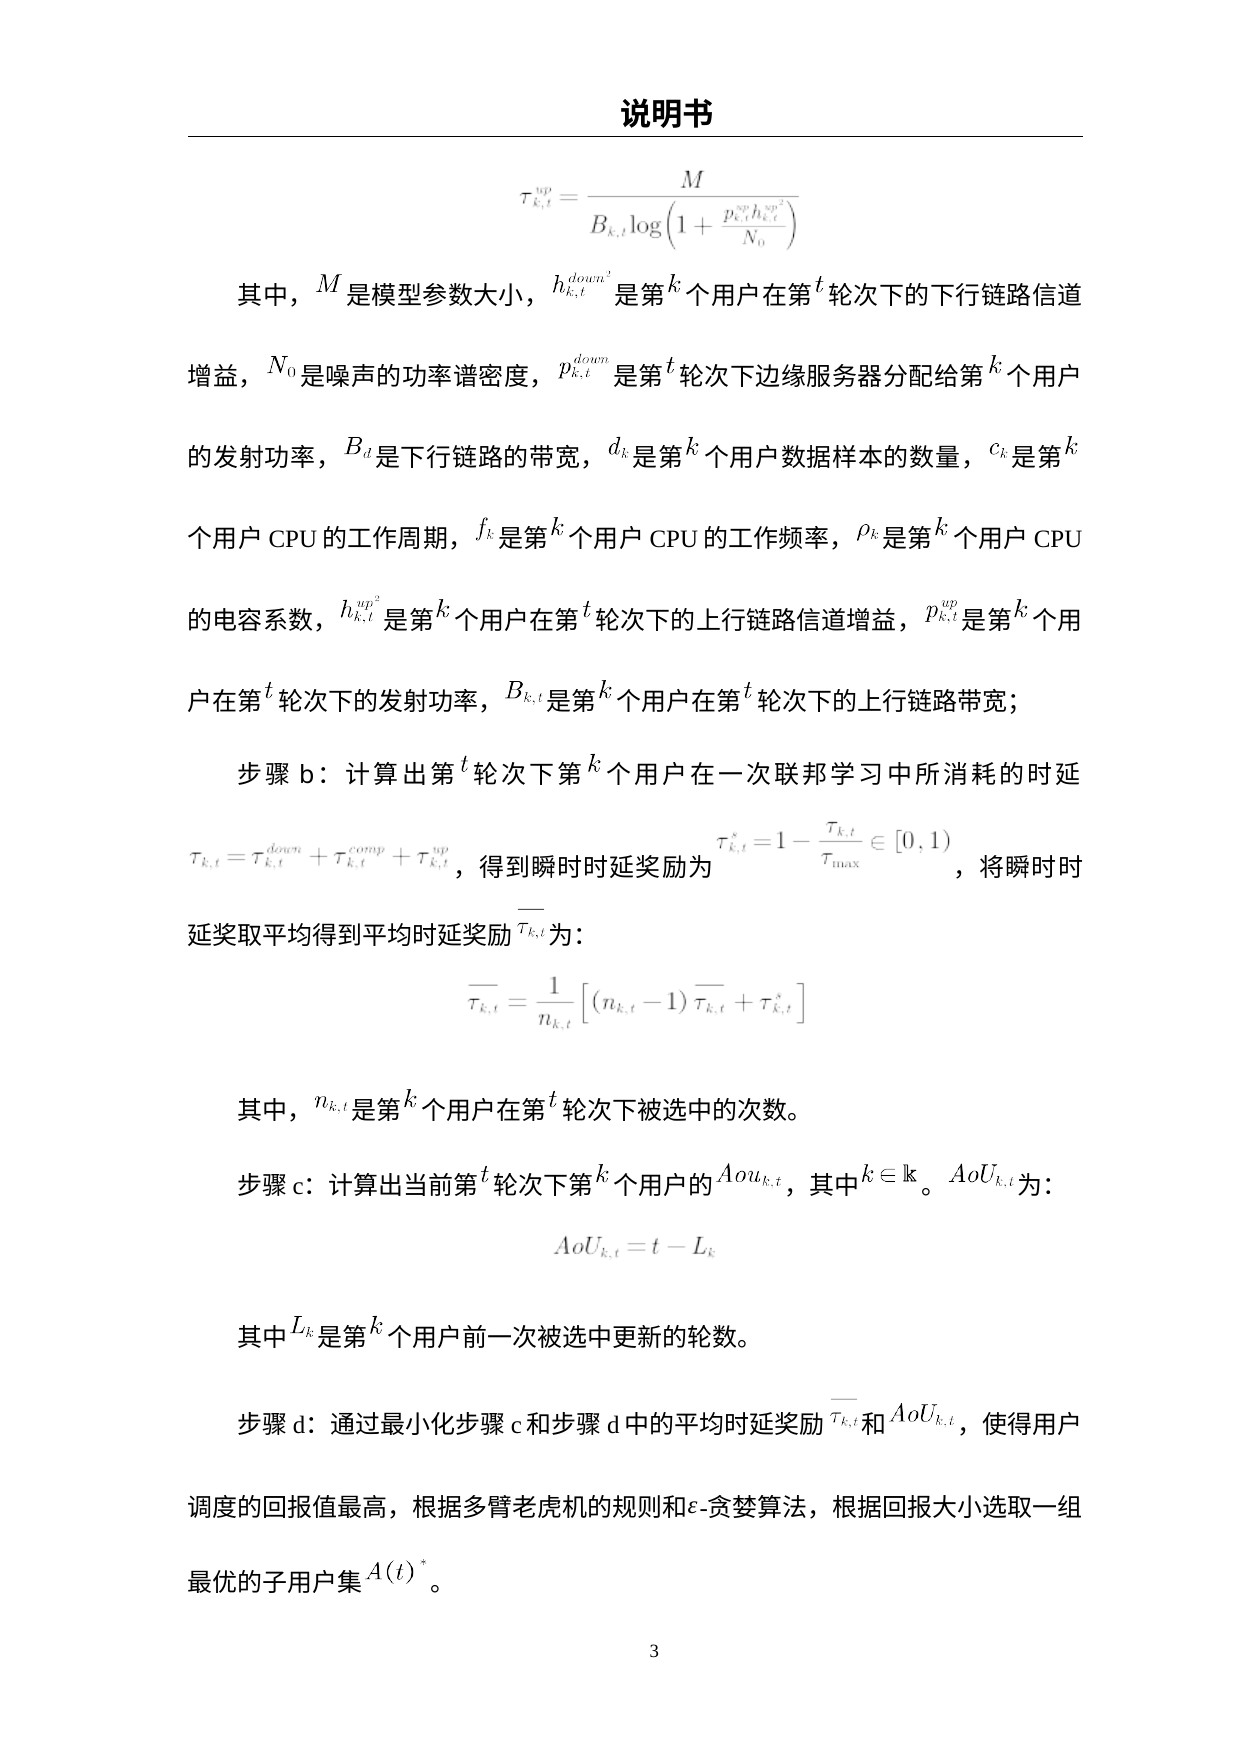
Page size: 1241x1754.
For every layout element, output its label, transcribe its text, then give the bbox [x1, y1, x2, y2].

text 步骤c：计算出当前第轮次下第个用户的，其中。为： [187, 1155, 1083, 1220]
text 步骤b：计算出第轮次下第个用户在一次联邦学习中所消耗的时延，得到瞬时时延奖励为，将瞬时时延奖取平均得到平均时延奖励为： [187, 746, 1083, 951]
text 其中，是模型参数大小，是第个用户在第轮次下的下行链路信道增益，是噪声的功率谱密度，是第轮次下边缘服务器分配给第个用户的发射功率，是下行链路的带宽，是第个用户数据样本的数量，是第个用户CPU的工作周期，是第个用户CPU的工作频率，是第个用户CPU的电容系数，是第个用户在第轮次下的上行链路信道增益，是第个用户在第轮次下的发射功率，是第个用户在第轮次下的上行链路带宽； [187, 266, 1083, 737]
text 其中是第个用户前一次被选中更新的轮数。 [187, 1309, 1083, 1374]
text 步骤d：通过最小化步骤c和步骤d中的平均时延奖励和，使得用户调度的回报值最高，根据多臂老虎机的规则和-贪婪算法，根据回报大小选取一组最优的子用户集。 [187, 1392, 1083, 1619]
text 其中，是第个用户在第轮次下被选中的次数。 [187, 1081, 1083, 1146]
